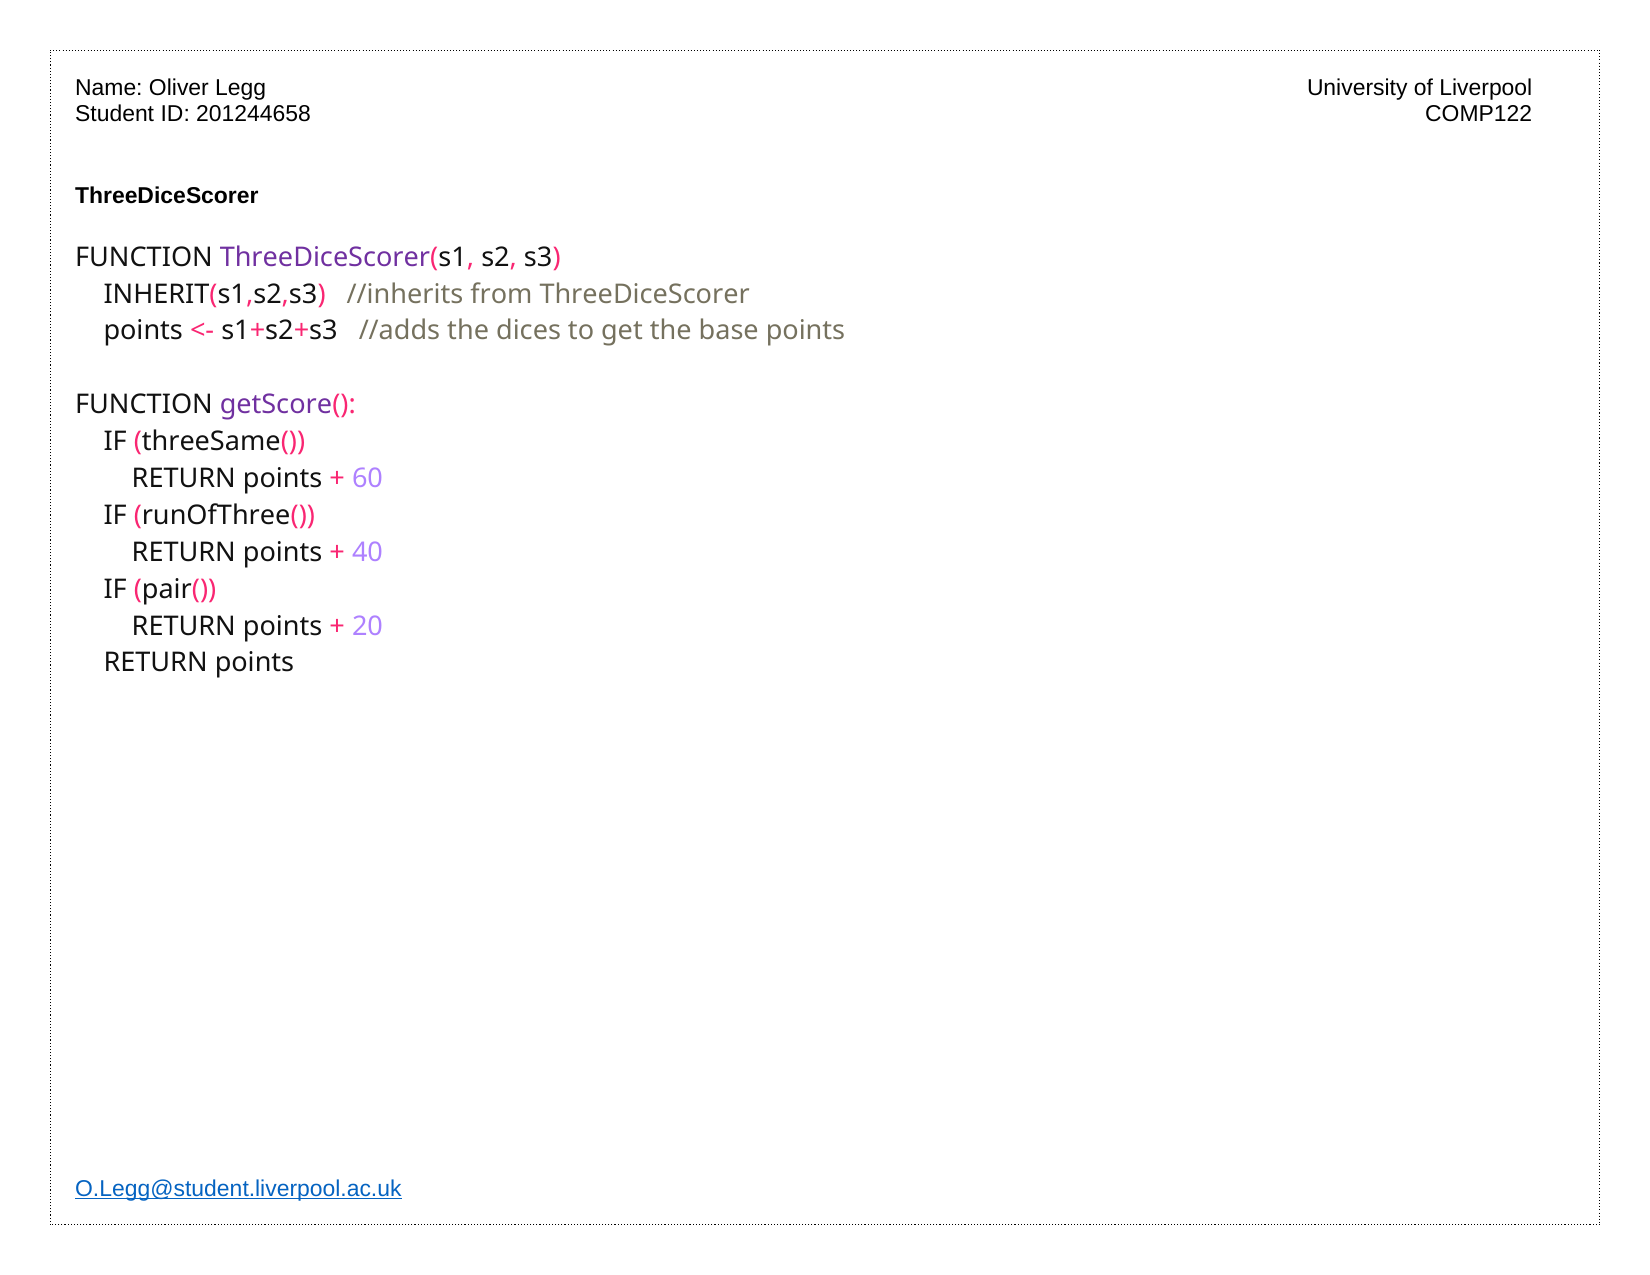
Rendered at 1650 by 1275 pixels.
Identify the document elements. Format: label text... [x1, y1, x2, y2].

text FUNCTION ThreeDiceScorer(s1, s2, s3) [75, 237, 1575, 274]
text RETURN points [75, 643, 1575, 680]
text RETURN points + 40 [75, 532, 1575, 569]
text RETURN points + 20 [75, 606, 1575, 643]
text IF (runOfThree()) [75, 495, 1575, 532]
text FUNCTION getScore(): [75, 385, 1575, 422]
text points <- s1+s2+s3 //adds the dices to get the base points [75, 311, 1575, 348]
text IF (pair()) [75, 569, 1575, 606]
text RETURN points + 60 [75, 458, 1575, 495]
text INHERIT(s1,s2,s3) //inherits from ThreeDiceScorer [75, 274, 1575, 311]
subtitle ThreeDiceScorer [75, 182, 1575, 208]
text IF (threeSame()) [75, 422, 1575, 458]
